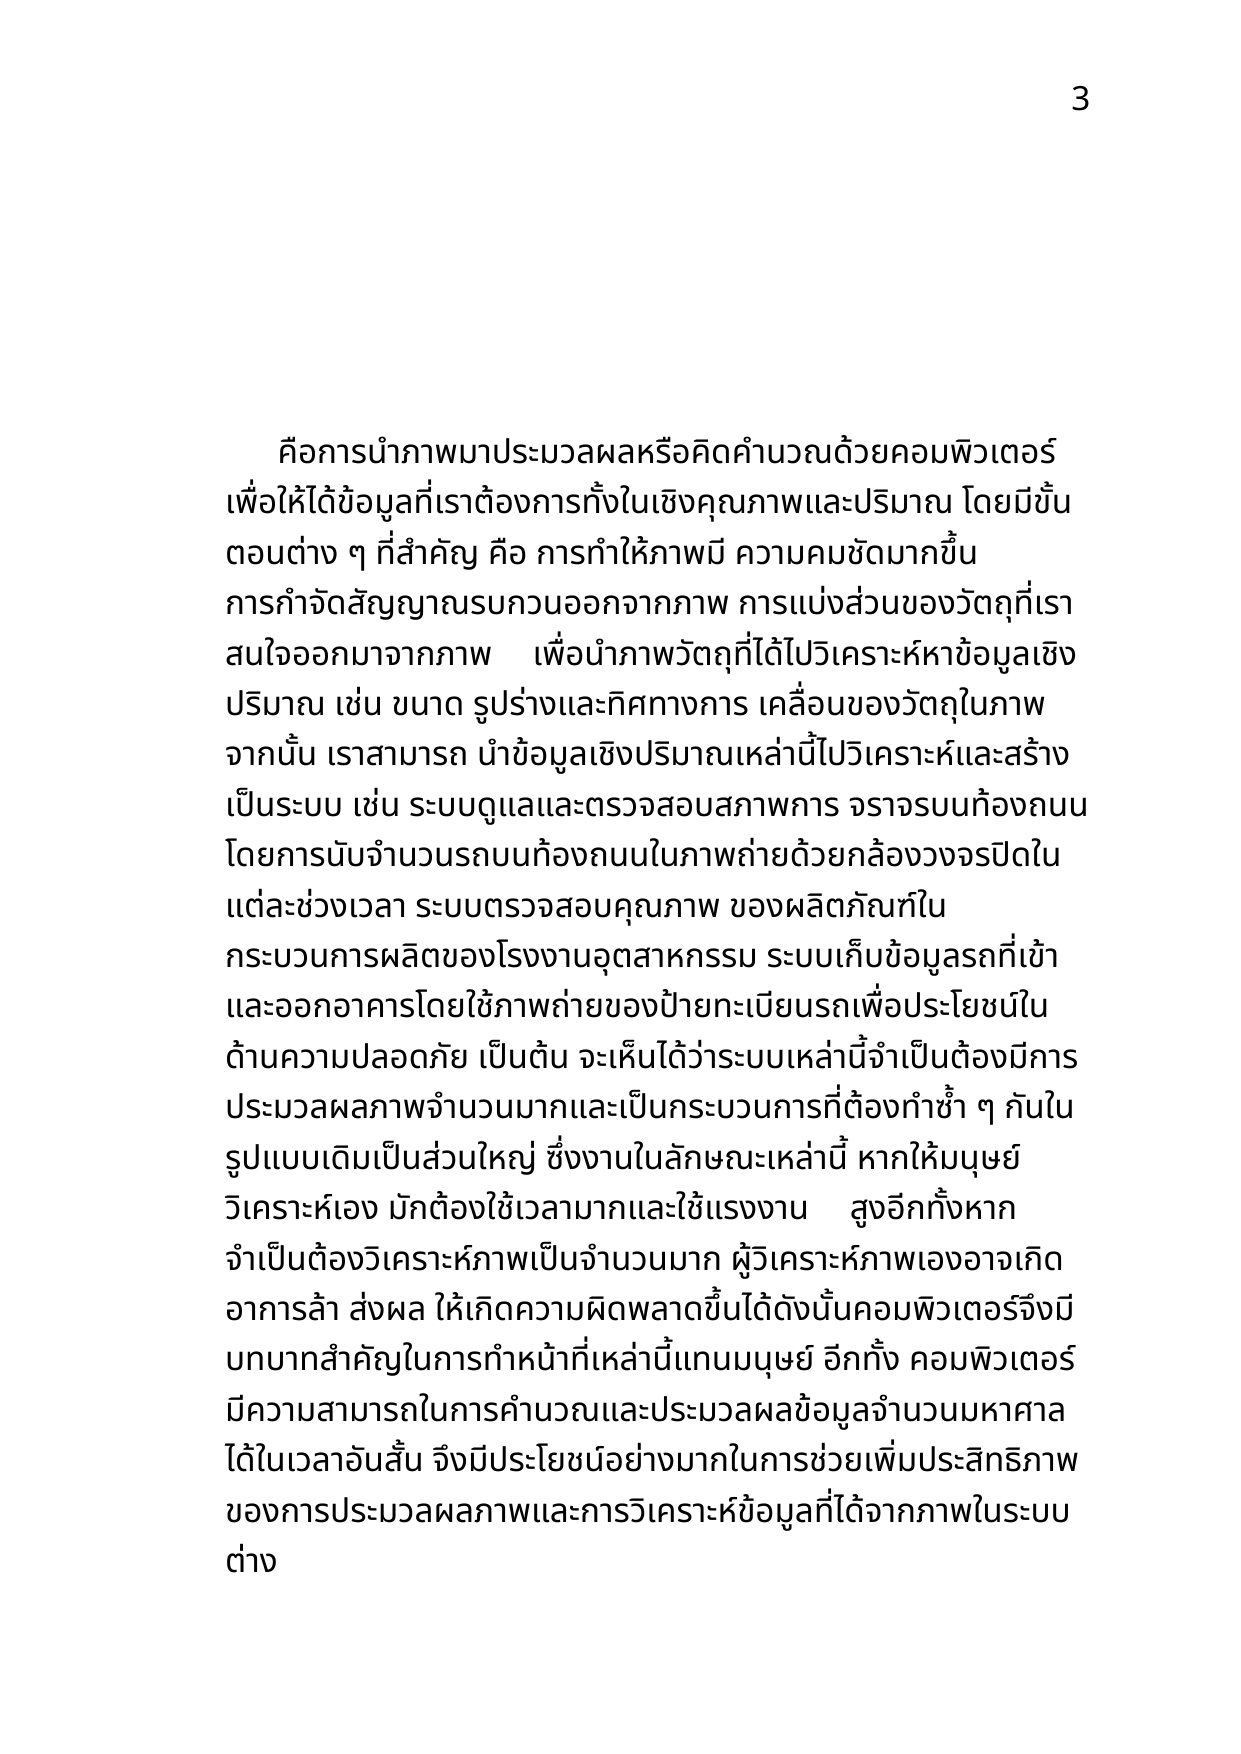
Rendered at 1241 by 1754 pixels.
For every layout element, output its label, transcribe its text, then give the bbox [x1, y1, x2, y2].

text คือการนำภาพมาประมวลผลหรือคิดคำนวณด้วยคอมพิวเตอร์เพื่อให้ได้ข้อมูลที่เราต้องการทั้งในเชิงคุณภาพและปริมาณ โดยมีขั้นตอนต่าง ๆ ที่สำคัญ คือ การทำให้ภาพมี ความคมชัดมากขึ้น การกำจัดสัญญาณรบกวนออกจากภาพ การแบ่งส่วนของวัตถุที่เราสนใจออกมาจากภาพ เพื่อนำภาพวัตถุที่ได้ไปวิเคราะห์หาข้อมูลเชิงปริมาณ เช่น ขนาด รูปร่างและทิศทางการ เคลื่อนของวัตถุในภาพ จากนั้น เราสามารถ นำข้อมูลเชิงปริมาณเหล่านี้ไปวิเคราะห์และสร้างเป็นระบบ เช่น ระบบดูแลและตรวจสอบสภาพการ จราจรบนท้องถนน โดยการนับจำนวนรถบนท้องถนนในภาพถ่ายด้วยกล้องวงจรปิดในแต่ละช่วงเวลา ระบบตรวจสอบคุณภาพ ของผลิตภัณฑ์ในกระบวนการผลิตของโรงงานอุตสาหกรรม ระบบเก็บข้อมูลรถที่เข้าและออกอาคารโดยใช้ภาพถ่ายของป้ายทะเบียนรถเพื่อประโยชน์ในด้านความปลอดภัย เป็นต้น จะเห็นได้ว่าระบบเหล่านี้จำเป็นต้องมีการประมวลผลภาพจำนวนมากและเป็นกระบวนการที่ต้องทำซ้ำ ๆ กันในรูปแบบเดิมเป็นส่วนใหญ่ ซึ่งงานในลักษณะเหล่านี้ หากให้มนุษย์วิเคราะห์เอง มักต้องใช้เวลามากและใช้แรงงาน สูงอีกทั้งหากจำเป็นต้องวิเคราะห์ภาพเป็นจำนวนมาก ผู้วิเคราะห์ภาพเองอาจเกิดอาการล้า ส่งผล ให้เกิดความผิดพลาดขึ้นได้ดังนั้นคอมพิวเตอร์จึงมีบทบาทสำคัญในการทำหน้าที่เหล่านี้แทนมนุษย์ อีกทั้ง คอมพิวเตอร์มีความสามารถในการคำนวณและประมวลผลข้อมูลจำนวนมหาศาลได้ในเวลาอันสั้น จึงมีประโยชน์อย่างมากในการช่วยเพิ่มประสิทธิภาพของการประมวลผลภาพและการวิเคราะห์ข้อมูลที่ได้จากภาพในระบบต่าง [225, 428, 1090, 1587]
